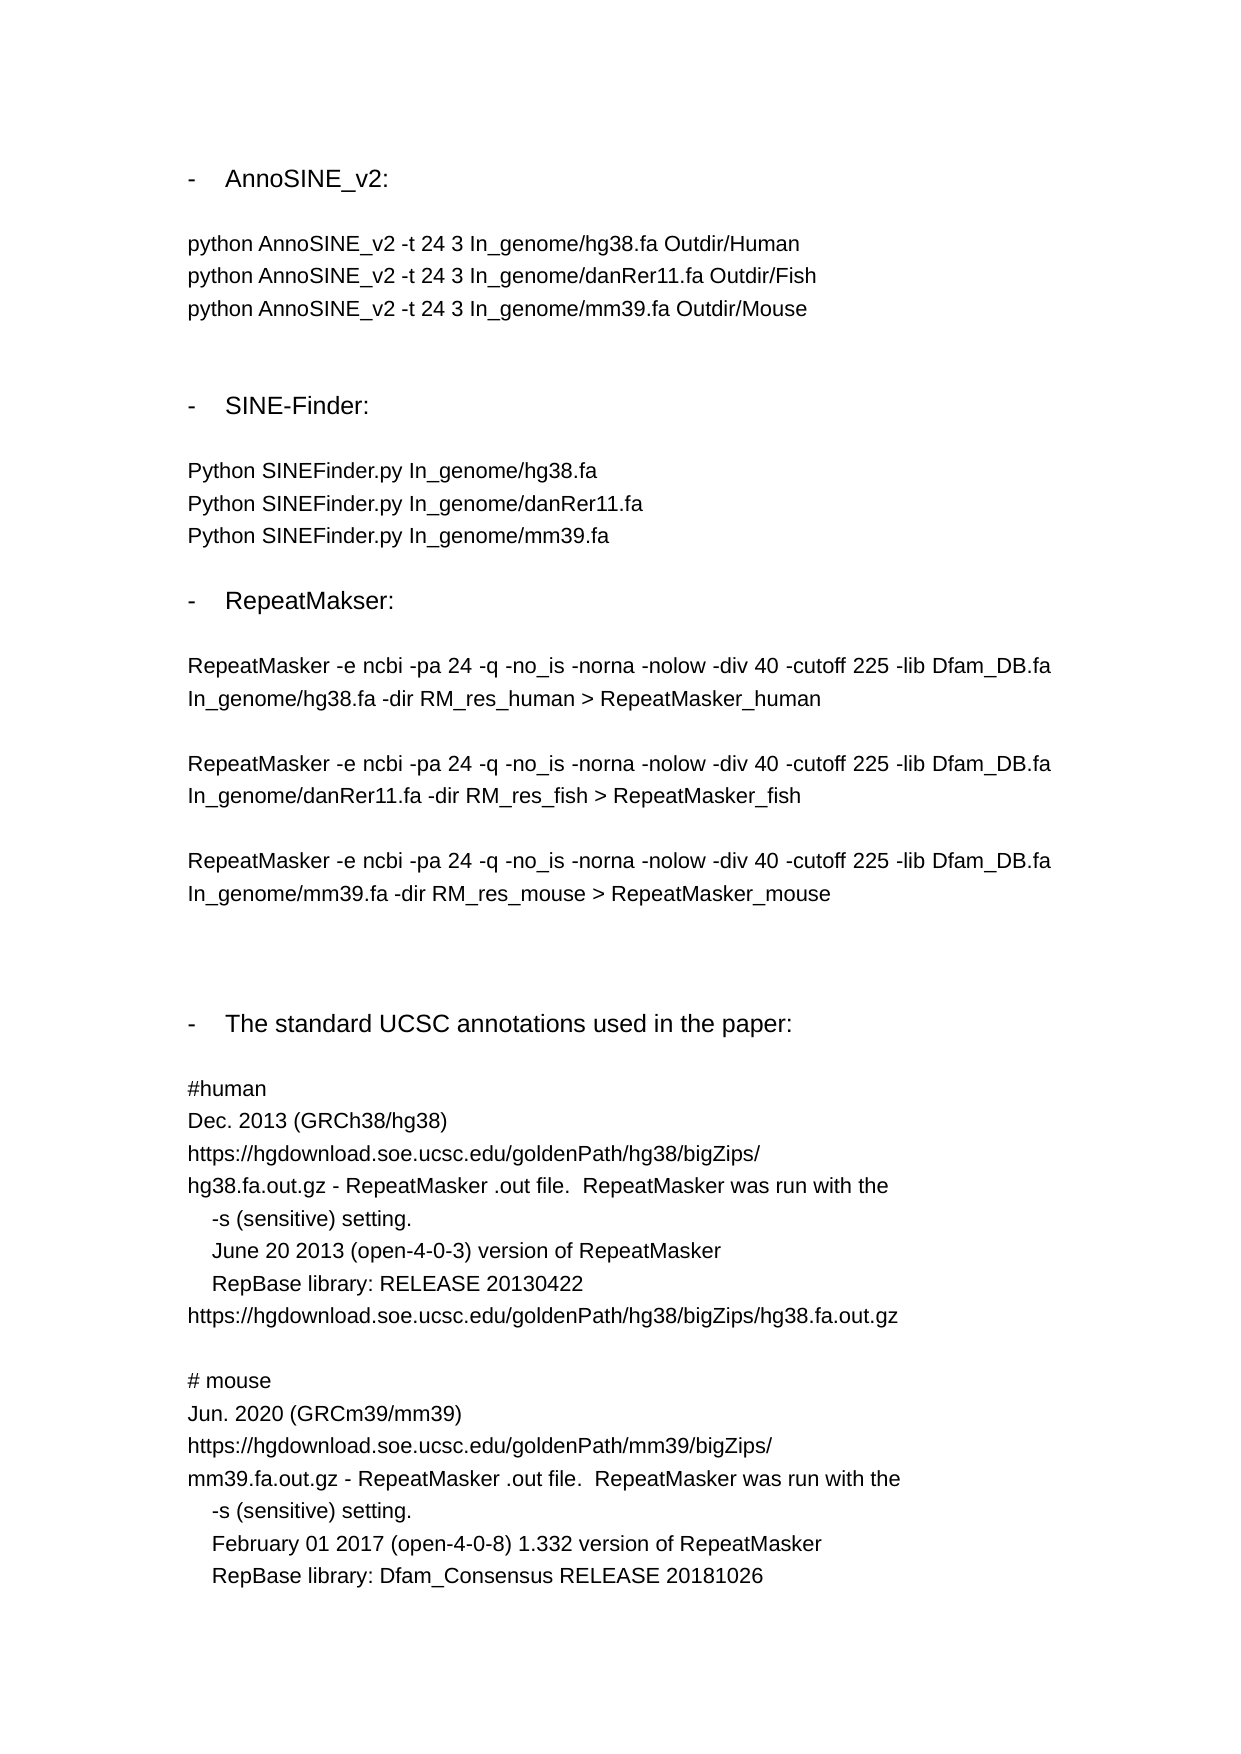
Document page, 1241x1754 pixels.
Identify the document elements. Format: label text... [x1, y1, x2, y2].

text https://hgdownload.soe.ucsc.edu/goldenPath/hg38/bigZips/ [187, 1137, 1053, 1169]
text RepeatMasker -e ncbi -pa 24 -q -no_is -norna -nolow -div 40 -cutoff 225 -lib Dfam_DB.fa In_genome/mm39.fa -dir RM_res_mouse > RepeatMasker_mouse [187, 844, 1053, 909]
text Python SINEFinder.py In_genome/mm39.fa [187, 519, 1053, 552]
text # mouse [187, 1364, 1053, 1397]
list The standard UCSC annotations used in the paper: [187, 1007, 1053, 1039]
text RepBase library: Dfam_Consensus RELEASE 20181026 [187, 1559, 1053, 1592]
text RepeatMasker -e ncbi -pa 24 -q -no_is -norna -nolow -div 40 -cutoff 225 -lib Dfam_DB.fa In_genome/hg38.fa -dir RM_res_human > RepeatMasker_human [187, 649, 1053, 714]
text Python SINEFinder.py In_genome/hg38.fa [187, 454, 1053, 487]
text February 01 2017 (open-4-0-8) 1.332 version of RepeatMasker [187, 1527, 1053, 1559]
text -s (sensitive) setting. [187, 1202, 1053, 1234]
text hg38.fa.out.gz - RepeatMasker .out file. RepeatMasker was run with the [187, 1169, 1053, 1202]
list SINE-Finder: [187, 389, 1053, 422]
text python AnnoSINE_v2 -t 24 3 In_genome/hg38.fa Outdir/Human [187, 227, 1053, 259]
text -s (sensitive) setting. [187, 1494, 1053, 1527]
list AnnoSINE_v2: [187, 162, 1053, 194]
text https://hgdownload.soe.ucsc.edu/goldenPath/mm39/bigZips/ [187, 1429, 1053, 1462]
text Python SINEFinder.py In_genome/danRer11.fa [187, 487, 1053, 519]
text June 20 2013 (open-4-0-3) version of RepeatMasker [187, 1234, 1053, 1267]
text RepeatMasker -e ncbi -pa 24 -q -no_is -norna -nolow -div 40 -cutoff 225 -lib Dfam_DB.fa In_genome/danRer11.fa -dir RM_res_fish > RepeatMasker_fish [187, 747, 1053, 812]
text https://hgdownload.soe.ucsc.edu/goldenPath/hg38/bigZips/hg38.fa.out.gz [187, 1299, 1053, 1332]
text python AnnoSINE_v2 -t 24 3 In_genome/danRer11.fa Outdir/Fish [187, 259, 1053, 292]
text RepBase library: RELEASE 20130422 [187, 1267, 1053, 1299]
text Jun. 2020 (GRCm39/mm39) [187, 1397, 1053, 1429]
text python AnnoSINE_v2 -t 24 3 In_genome/mm39.fa Outdir/Mouse [187, 292, 1053, 324]
text Dec. 2013 (GRCh38/hg38) [187, 1104, 1053, 1137]
text mm39.fa.out.gz - RepeatMasker .out file. RepeatMasker was run with the [187, 1462, 1053, 1494]
list RepeatMakser: [187, 584, 1053, 617]
text #human [187, 1072, 1053, 1104]
